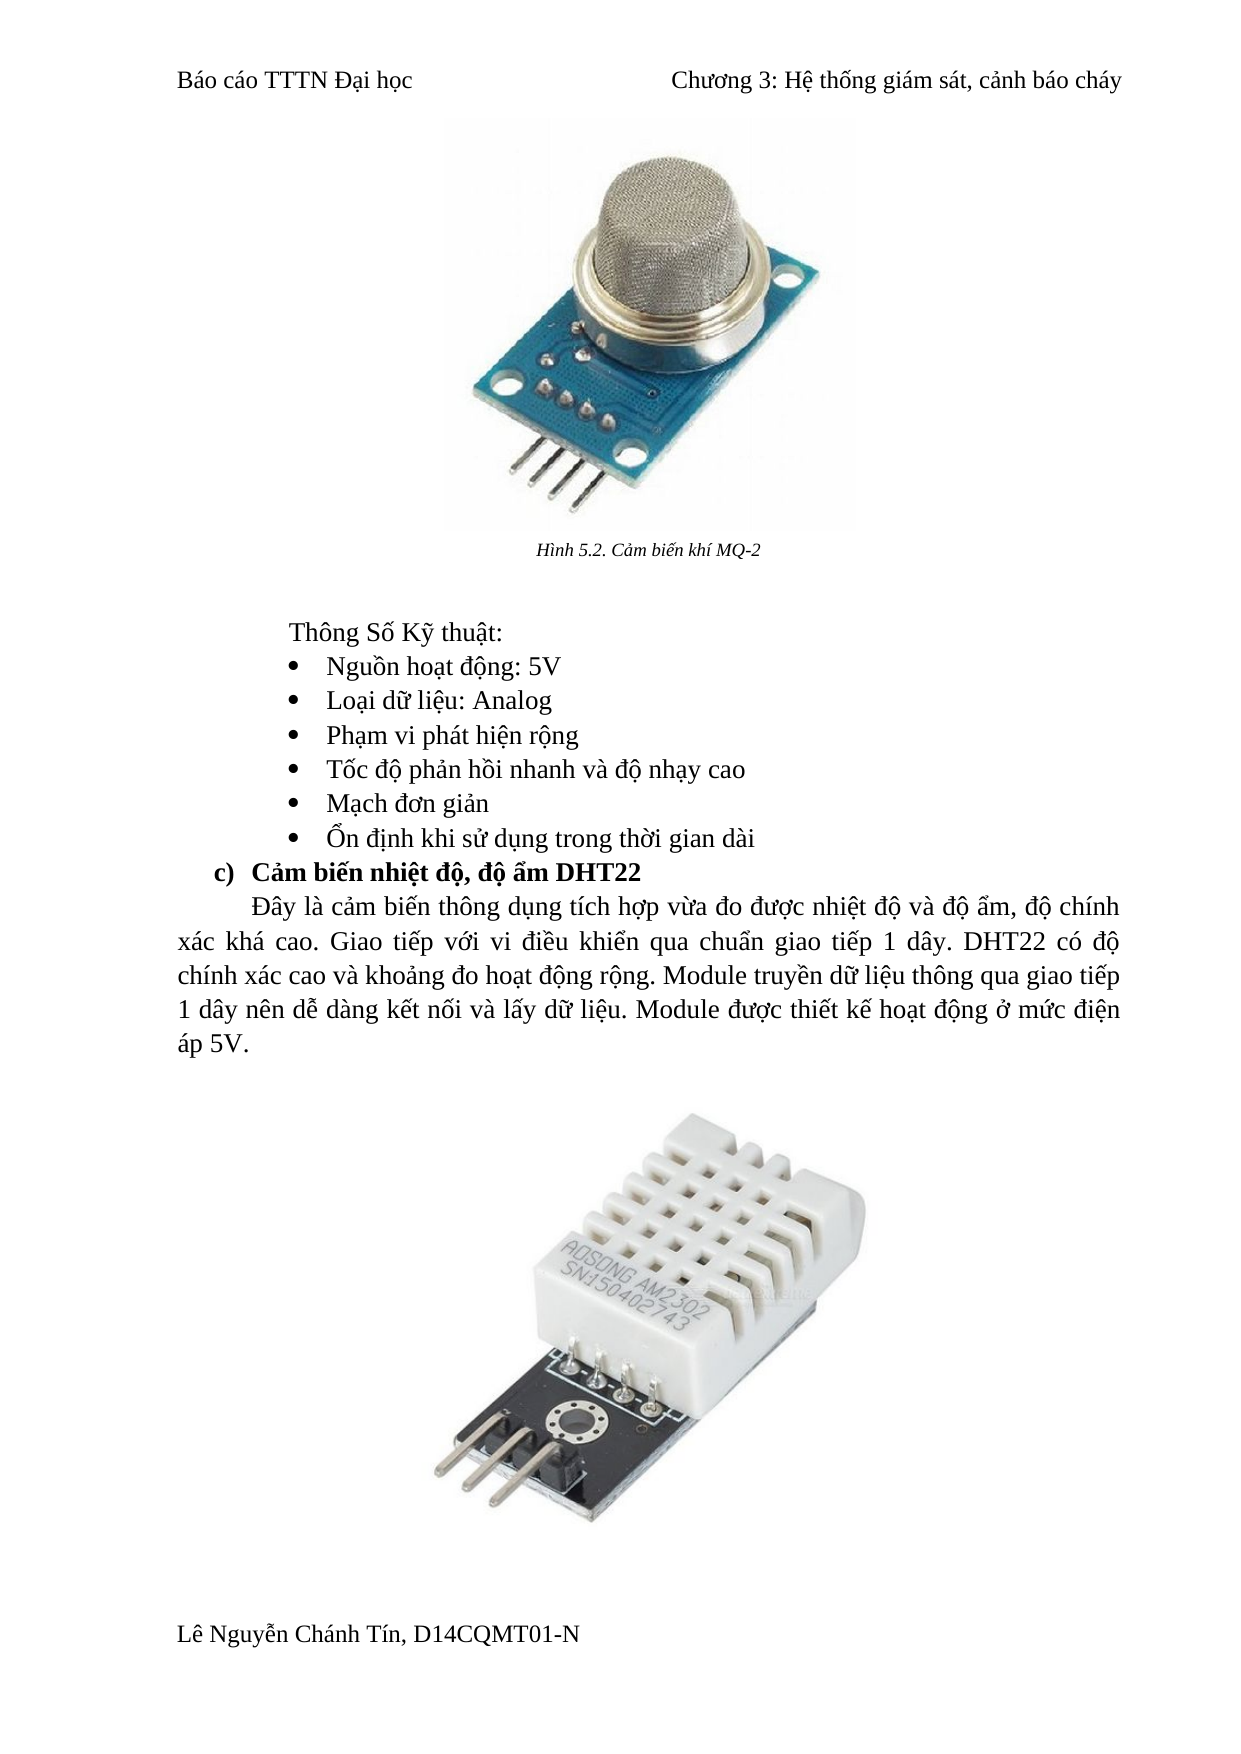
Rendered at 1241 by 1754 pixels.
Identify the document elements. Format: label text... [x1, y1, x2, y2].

list Phạm vi phát hiện rộng [288, 719, 1122, 750]
list Nguồn hoạt động: 5V [288, 650, 1122, 681]
list Đây là cảm biến thông dụng tích hợp vừa đo được nhiệt độ và độ ẩm, độ chính xác khá cao. Giao tiếp với vi điều khiển qua chuẩn giao tiếp 1 dây. DHT22 có độ chính xác cao và khoảng đo hoạt động rộng. Module truyền dữ liệu thông qua giao tiếp 1 dây nên dễ dàng kết nối và lấy dữ liệu. Module được thiết kế hoạt động ở mức điện áp 5V. [177, 891, 1122, 1058]
list Thông Số Kỹ thuật: [288, 616, 1122, 647]
list Loại dữ liệu: Analog [288, 684, 1122, 716]
list Ổn định khi sử dụng trong thời gian dài [288, 822, 1122, 853]
picture [443, 118, 856, 531]
picture [387, 1061, 912, 1585]
list Mạch đơn giản [288, 788, 1122, 819]
list Tốc độ phản hồi nhanh và độ nhạy cao [288, 753, 1122, 784]
list Cảm biến nhiệt độ, độ ẩm DHT22 [213, 856, 1122, 887]
